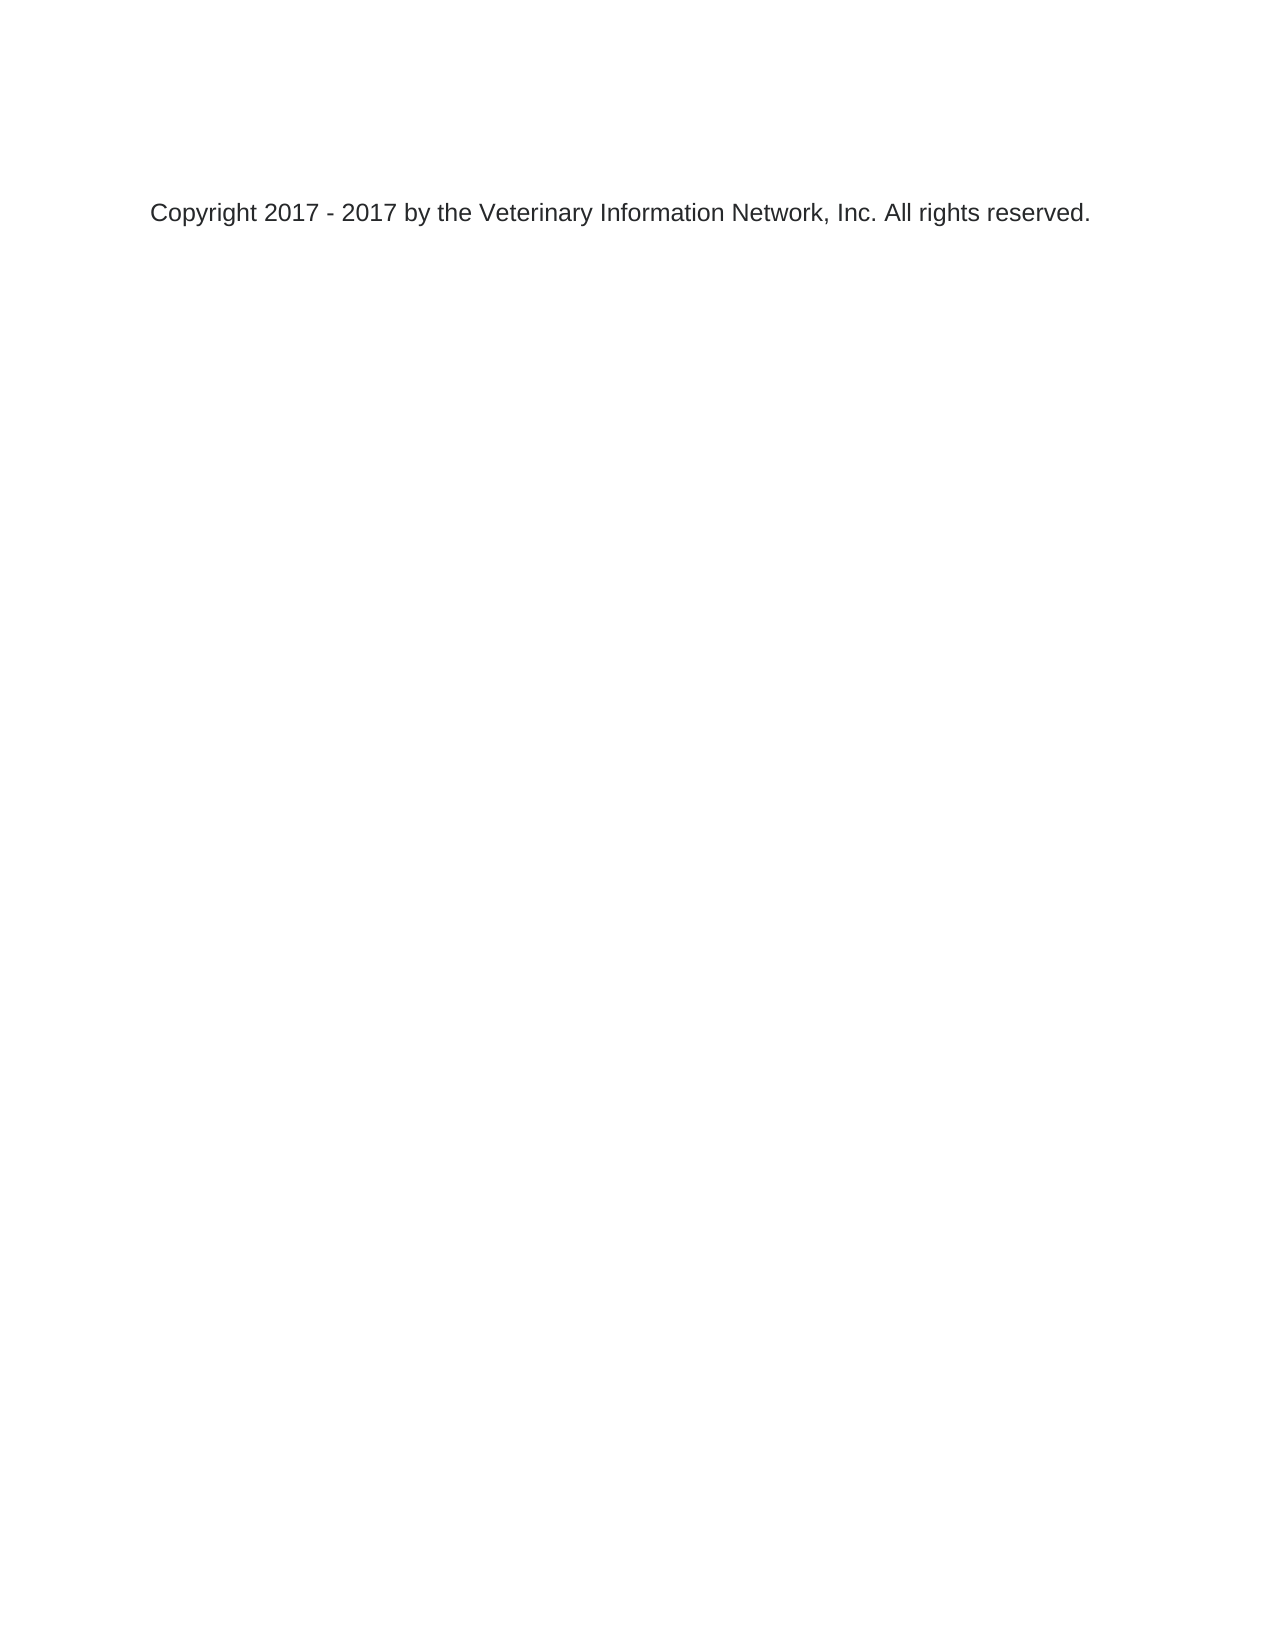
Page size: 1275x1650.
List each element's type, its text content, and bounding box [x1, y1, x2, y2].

text Copyright 2017 - 2017 by the Veterinary Information Network, Inc. All rights reserved. [150, 198, 1125, 226]
